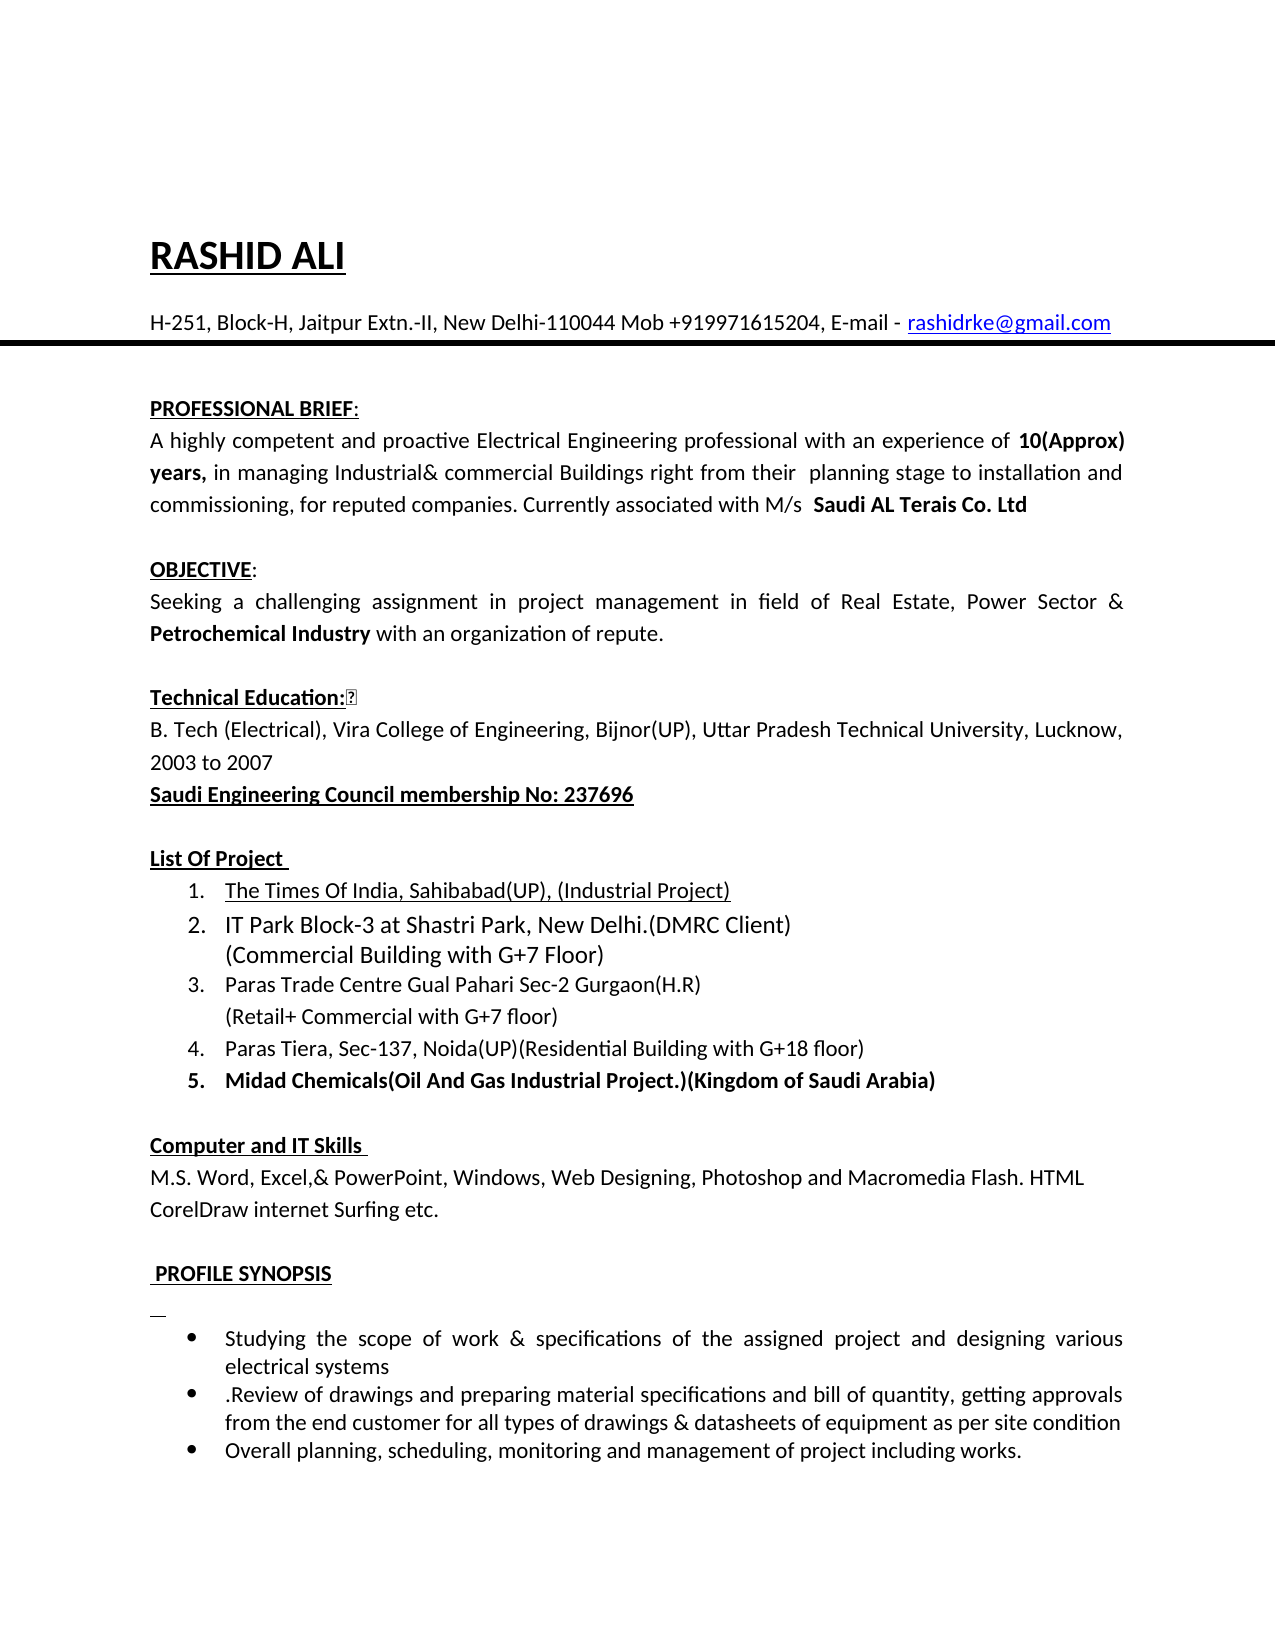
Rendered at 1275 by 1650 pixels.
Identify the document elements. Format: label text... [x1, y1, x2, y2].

text Saudi Engineering Council membership No: 237696 [150, 780, 1125, 808]
list .Review of drawings and preparing material specifications and bill of quantity, getting approvals from the end customer for all types of drawings & datasheets of equipment as per site condition [187, 1380, 1125, 1436]
list Midad Chemicals(Oil And Gas Industrial Project.)(Kingdom of Saudi Arabia) [187, 1066, 1125, 1094]
list Paras Tiera, Sec-137, Noida(UP)(Residential Building with G+18 floor) [187, 1034, 1125, 1062]
text B. Tech (Electrical), Vira College of Engineering, Bijnor(UP), Uttar Pradesh Technical University, Lucknow, 2003 to 2007 [150, 716, 1125, 776]
text OBJECTIVE: [150, 555, 1125, 583]
text PROFILE SYNOPSIS [150, 1259, 1125, 1287]
list Studying the scope of work & specifications of the assigned project and designing various electrical systems [187, 1324, 1125, 1380]
list The Times Of India, Sahibabad(UP), (Industrial Project) [187, 877, 1125, 904]
text H-251, Block-H, Jaitpur Extn.-II, New Delhi-110044 Mob +919971615204, E-mail - rashidrke@gmail.com [150, 308, 1125, 337]
text (Retail+ Commercial with G+7 floor) [225, 1002, 1125, 1030]
text PROFESSIONAL BRIEF: [150, 394, 1125, 422]
text Technical Education: [150, 683, 1125, 711]
list Overall planning, scheduling, monitoring and management of project including works. [187, 1436, 1125, 1464]
list Paras Trade Centre Gual Pahari Sec-2 Gurgaon(H.R) [187, 970, 1125, 998]
text (Commercial Building with G+7 Floor) [225, 939, 1113, 970]
text List Of Project [150, 844, 1125, 872]
text RASHID ALI [150, 229, 1125, 280]
text A highly competent and proactive Electrical Engineering professional with an experience of 10(Approx) years, in managing Industrial& commercial Buildings right from their planning stage to installation and commissioning, for reputed companies. Currently associated with M/s Saudi AL Terais Co. Ltd [150, 426, 1125, 518]
list IT Park Block-3 at Shastri Park, New Delhi.(DMRC Client) [187, 909, 1113, 939]
text Computer and IT Skills [150, 1131, 1125, 1159]
text M.S. Word, Excel,& PowerPoint, Windows, Web Designing, Photoshop and Macromedia Flash. HTML CorelDraw internet Surfing etc. [150, 1163, 1125, 1223]
text Seeking a challenging assignment in project management in field of Real Estate, Power Sector & Petrochemical Industry with an organization of repute. [150, 587, 1125, 647]
